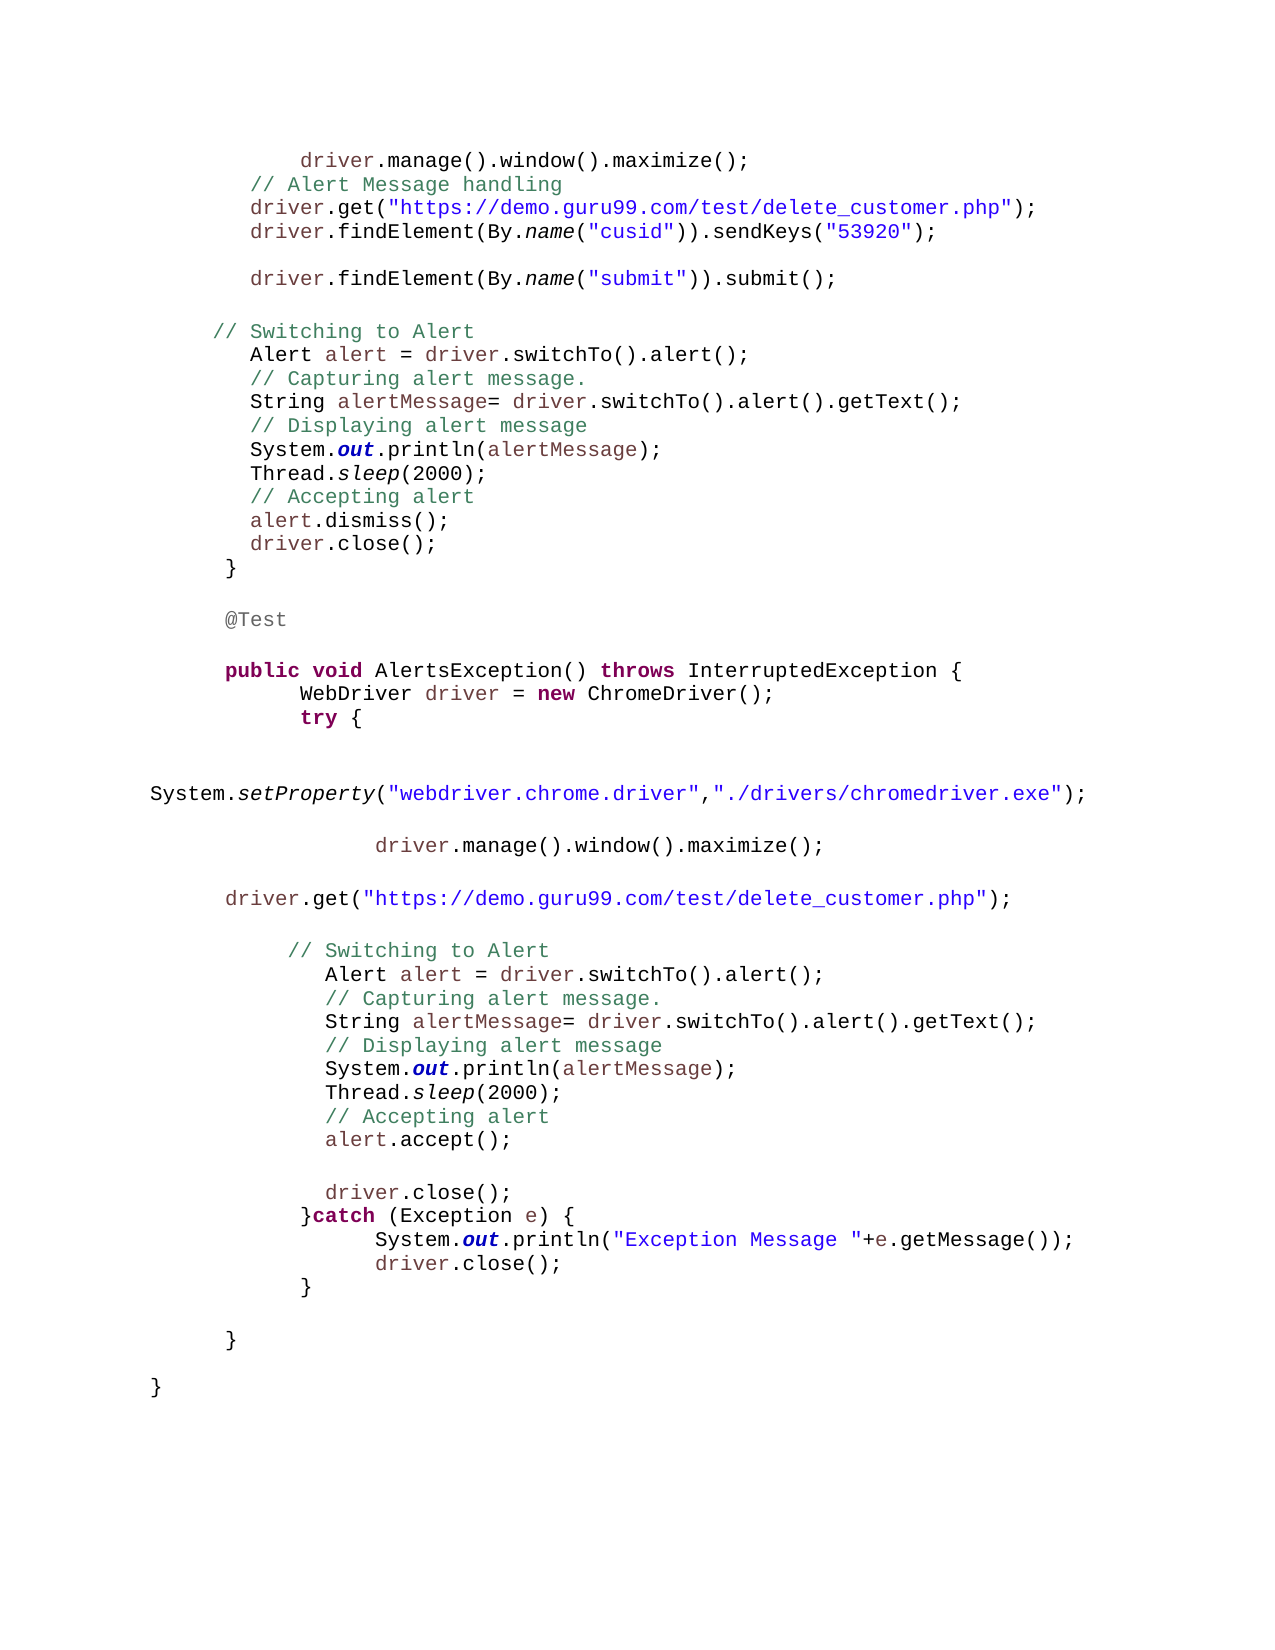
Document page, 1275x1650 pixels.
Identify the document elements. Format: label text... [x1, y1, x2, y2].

text Thread.sleep(2000); [150, 1082, 1125, 1106]
text String alertMessage= driver.switchTo().alert().getText(); [150, 1011, 1125, 1035]
text driver.findElement(By.name("submit")).submit(); [150, 268, 1125, 292]
text alert.dismiss(); [150, 510, 1125, 533]
text driver.close(); [150, 533, 1125, 557]
text Alert alert = driver.switchTo().alert(); [150, 344, 1125, 368]
text // Displaying alert message [150, 415, 1125, 439]
text } [150, 1376, 1125, 1400]
text driver.manage().window().maximize(); [150, 835, 1125, 859]
text } [150, 1329, 1125, 1352]
text // Capturing alert message. [150, 987, 1125, 1011]
text driver.close(); [150, 1253, 1125, 1276]
text driver.get("https://demo.guru99.com/test/delete_customer.php"); [150, 859, 1125, 911]
text // Switching to Alert [150, 321, 1125, 344]
text @Test [150, 609, 1125, 633]
text driver.manage().window().maximize(); [150, 150, 1125, 174]
text System.setProperty("webdriver.chrome.driver","./drivers/chromedriver.exe"); [150, 731, 1125, 807]
text alert.accept(); [150, 1129, 1125, 1153]
text // Accepting alert [150, 1106, 1125, 1129]
text driver.get("https://demo.guru99.com/test/delete_customer.php"); [150, 197, 1125, 221]
text public void AlertsException() throws InterruptedException { [150, 660, 1125, 683]
text Thread.sleep(2000); [150, 462, 1125, 486]
text System.out.println(alertMessage); [150, 439, 1125, 462]
text Alert alert = driver.switchTo().alert(); [150, 964, 1125, 987]
text // Displaying alert message [150, 1035, 1125, 1058]
text try { [150, 707, 1125, 731]
text } [150, 1276, 1125, 1300]
text }catch (Exception e) { [150, 1205, 1125, 1229]
text driver.findElement(By.name("cusid")).sendKeys("53920"); [150, 221, 1125, 268]
text System.out.println("Exception Message "+e.getMessage()); [150, 1229, 1125, 1253]
text WebDriver driver = new ChromeDriver(); [150, 683, 1125, 707]
text System.out.println(alertMessage); [150, 1058, 1125, 1082]
text // Alert Message handling [150, 174, 1125, 197]
text String alertMessage= driver.switchTo().alert().getText(); [150, 392, 1125, 415]
text } [150, 557, 1125, 581]
text driver.close(); [150, 1182, 1125, 1205]
text // Capturing alert message. [150, 368, 1125, 392]
text // Switching to Alert [150, 940, 1125, 964]
text // Accepting alert [150, 486, 1125, 510]
